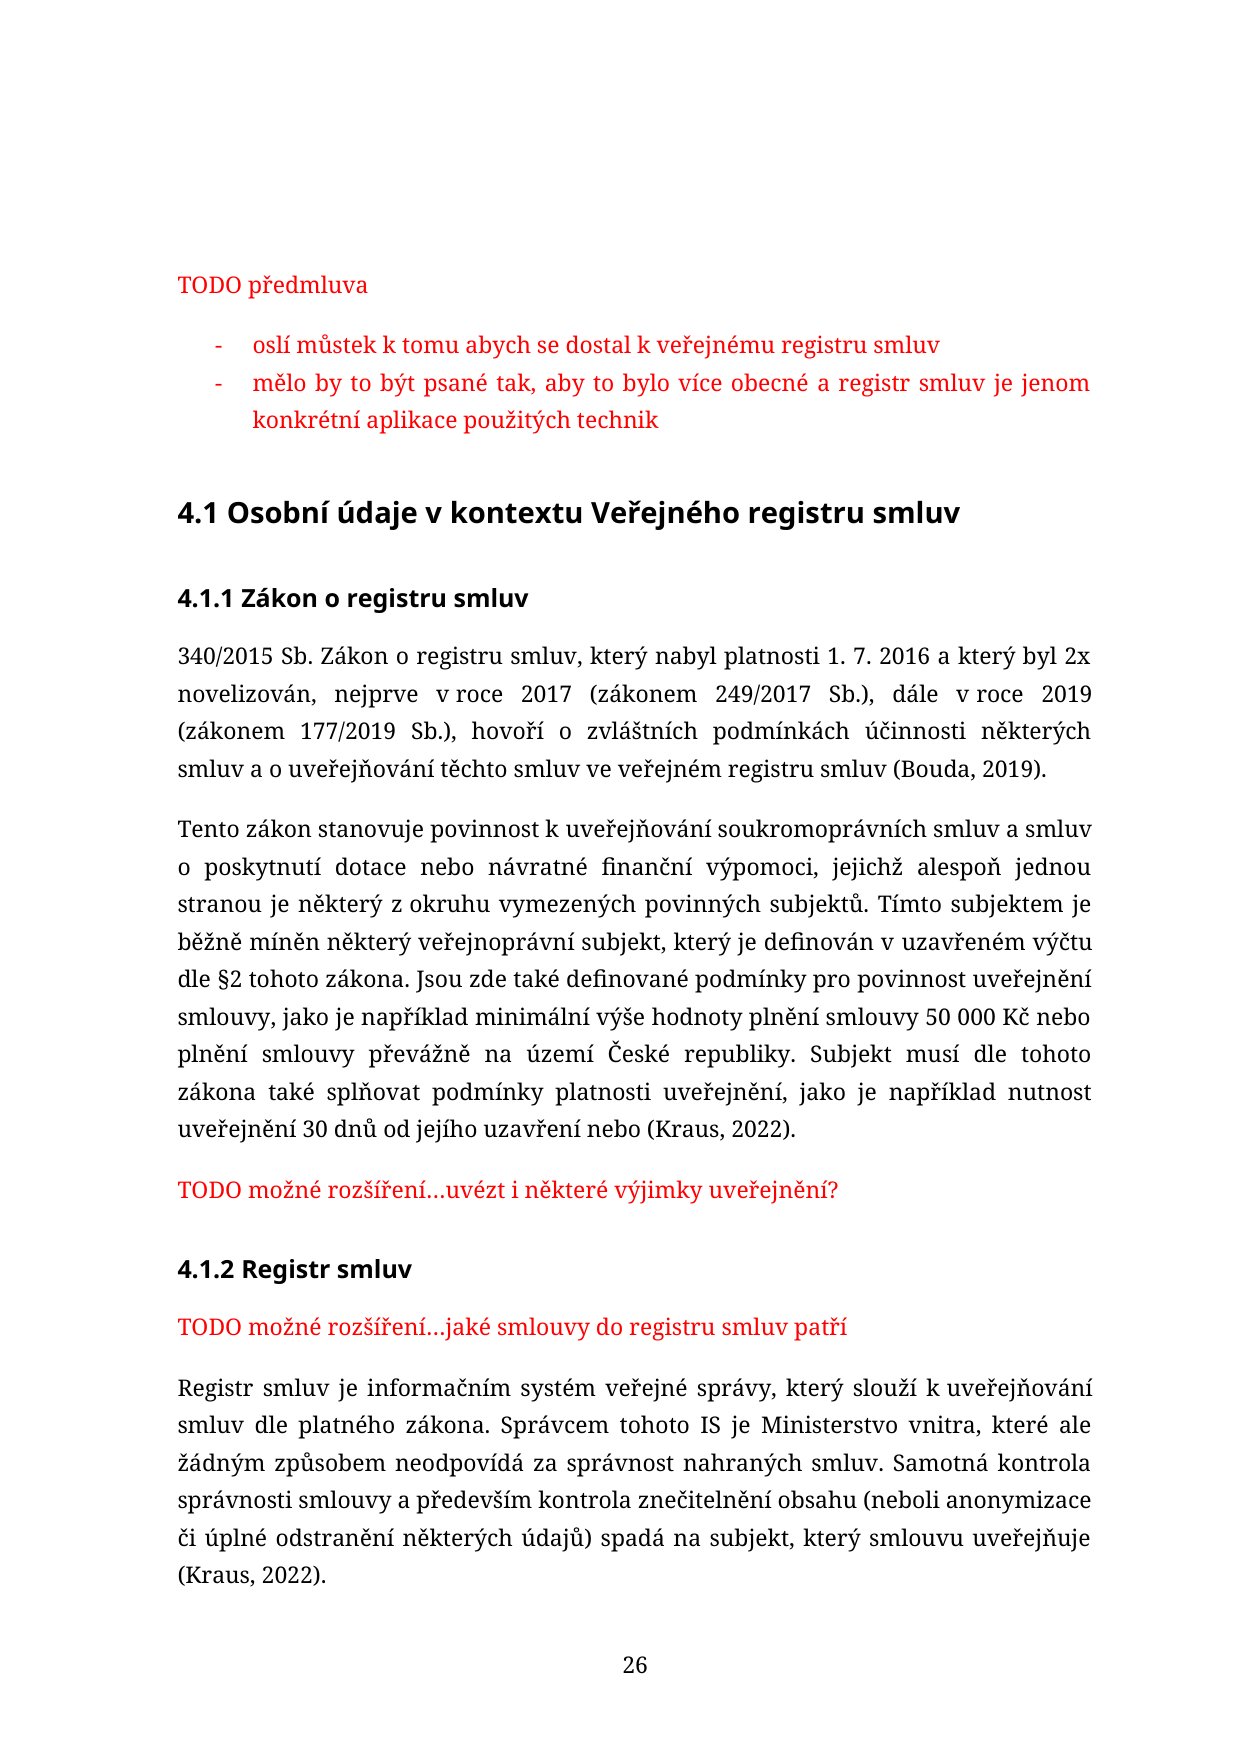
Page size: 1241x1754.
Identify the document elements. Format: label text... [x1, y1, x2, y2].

subtitle Zákon o registru smluv [177, 581, 1092, 615]
text TODO možné rozšíření…jaké smlouvy do registru smluv patří [177, 1311, 1092, 1343]
text Registr smluv je informačním systém veřejné správy, který slouží k uveřejňování smluv dle platného zákona. Správcem tohoto IS je Ministerstvo vnitra, které ale žádným způsobem neodpovídá za správnost nahraných smluv. Samotná kontrola správnosti smlouvy a především kontrola znečitelnění obsahu (neboli anonymizace či úplné odstranění některých údajů) spadá na subjekt, který smlouvu uveřejňuje (Kraus, 2022). [177, 1372, 1092, 1591]
list mělo by to být psané tak, aby to bylo více obecné a registr smluv je jenom konkrétní aplikace použitých technik [215, 366, 1092, 435]
subtitle Registr smluv [177, 1252, 1092, 1286]
text Tento zákon stanovuje povinnost k uveřejňování soukromoprávních smluv a smluv o poskytnutí dotace nebo návratné finanční výpomoci, jejichž alespoň jednou stranou je některý z okruhu vymezených povinných subjektů. Tímto subjektem je běžně míněn některý veřejnoprávní subjekt, který je definován v uzavřeném výčtu dle §2 tohoto zákona. Jsou zde také definované podmínky pro povinnost uveřejnění smlouvy, jako je například minimální výše hodnoty plnění smlouvy 50 000 Kč nebo plnění smlouvy převážně na území České republiky. Subjekt musí dle tohoto zákona také splňovat podmínky platnosti uveřejnění, jako je například nutnost uveřejnění 30 dnů od jejího uzavření nebo (Kraus, 2022). [177, 813, 1092, 1144]
list oslí můstek k tomu abych se dostal k veřejnému registru smluv [215, 329, 1092, 360]
text 340/2015 Sb. Zákon o registru smluv, který nabyl platnosti 1. 7. 2016 a který byl 2x novelizován, nejprve v roce 2017 (zákonem 249/2017 Sb.), dále v roce 2019 (zákonem 177/2019 Sb.), hovoří o zvláštních podmínkách účinnosti některých smluv a o uveřejňování těchto smluv ve veřejném registru smluv (Bouda, 2019). [177, 640, 1092, 784]
subtitle Osobní údaje v kontextu Veřejného registru smluv [177, 492, 1092, 532]
text TODO možné rozšíření…uvézt i některé výjimky uveřejnění? [177, 1174, 1092, 1205]
text TODO předmluva [177, 268, 1092, 300]
